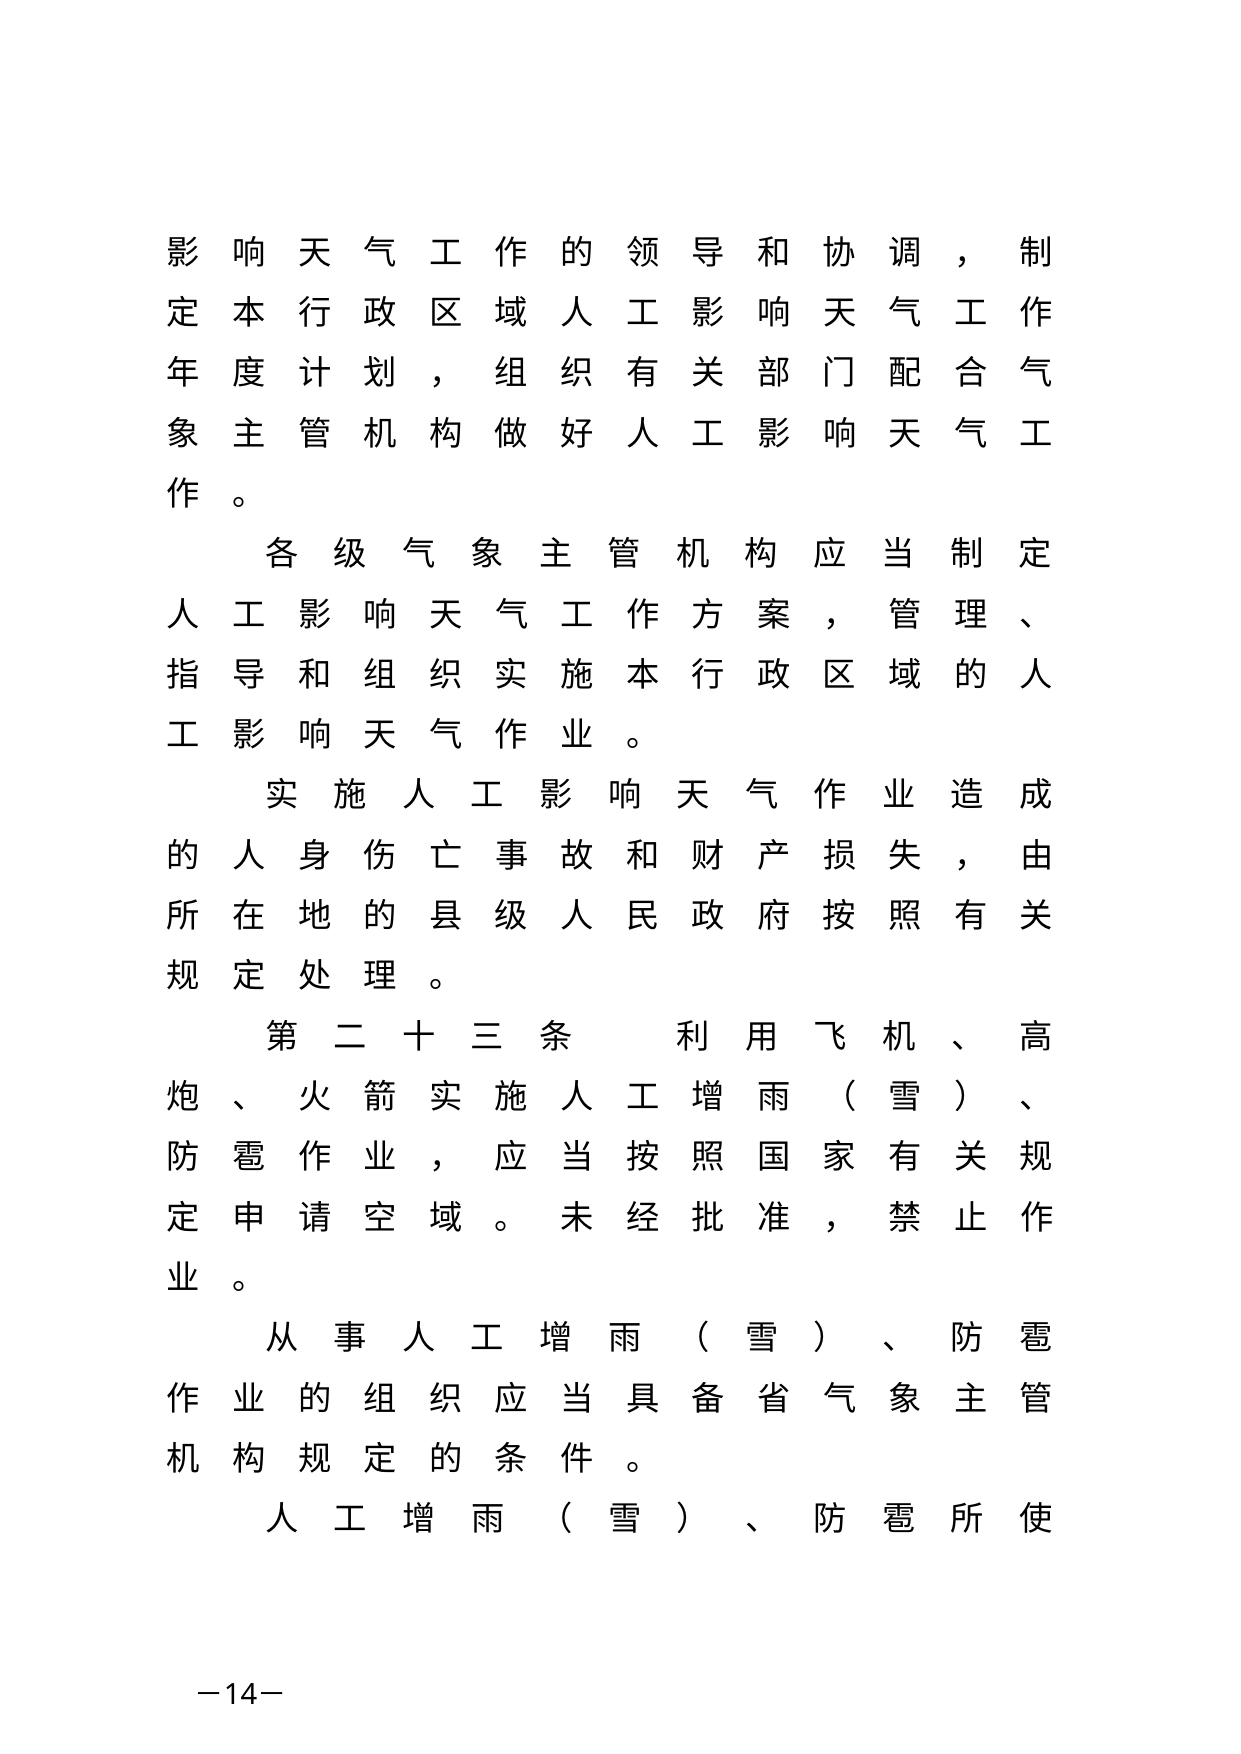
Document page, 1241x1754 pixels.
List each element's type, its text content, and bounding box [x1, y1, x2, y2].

text 从事人工增雨（雪）、防雹作业的组织应当具备省气象主管机构规定的条件。 [167, 1305, 1085, 1486]
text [167, 219, 1085, 521]
text 第二十三条 利用飞机、高炮、火箭实施人工增雨（雪）、防雹作业，应当按照国家有关规定申请空域。未经批准，禁止作业。 [167, 1003, 1085, 1305]
text 实施人工影响天气作业造成的人身伤亡事故和财产损失，由所在地的县级人民政府按照有关规定处理。 [167, 762, 1085, 1003]
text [167, 1486, 1085, 1546]
text 各级气象主管机构应当制定人工影响天气工作方案，管理、指导和组织实施本行政区域的人工影响天气作业。 [167, 521, 1085, 762]
